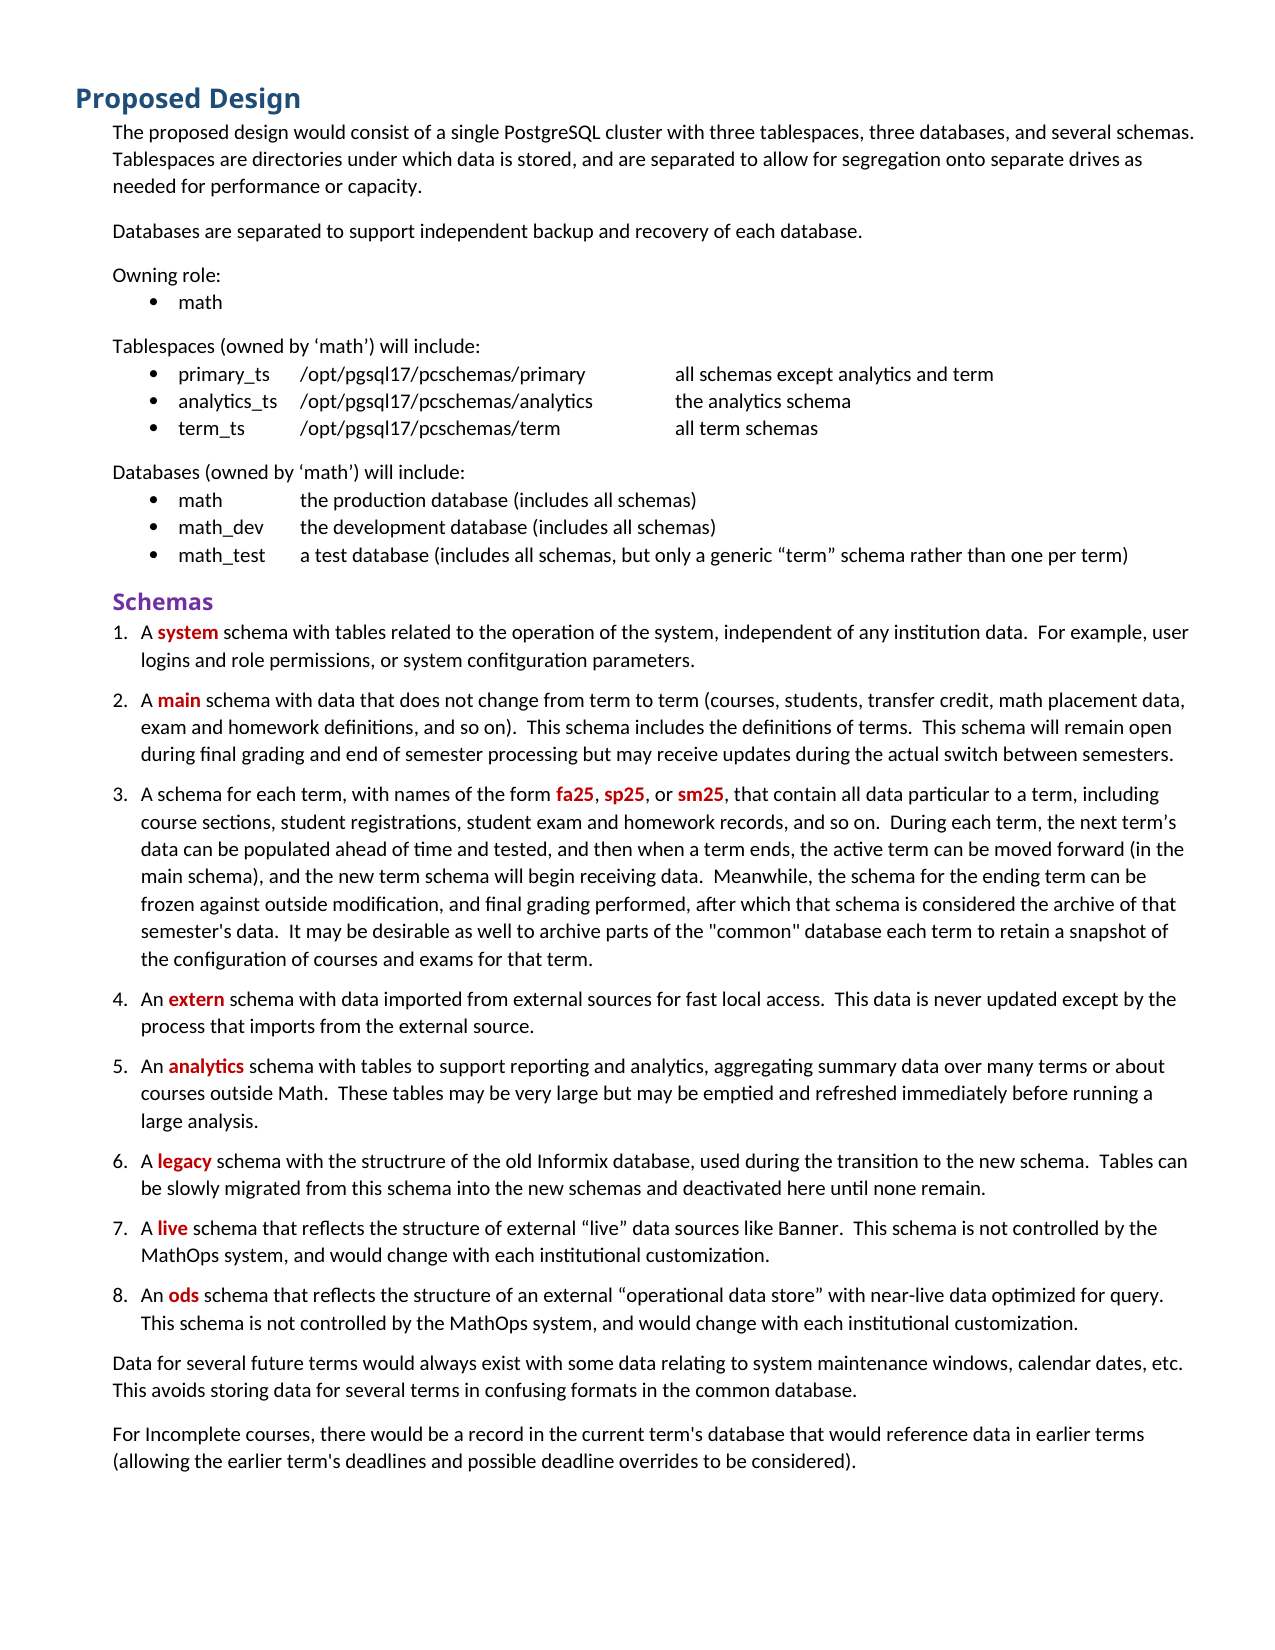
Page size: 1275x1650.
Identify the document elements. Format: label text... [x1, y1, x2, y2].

list math the production database (includes all schemas) [150, 487, 1200, 512]
list math_test a test database (includes all schemas, but only a generic “term” schema rather than one per term) [150, 542, 1200, 567]
text Databases are separated to support independent backup and recovery of each database. [112, 218, 1200, 243]
list math_dev the development database (includes all schemas) [150, 514, 1200, 540]
subtitle Proposed Design [75, 79, 1200, 116]
text The proposed design would consist of a single PostgreSQL cluster with three tablespaces, three databases, and several schemas. Tablespaces are directories under which data is stored, and are separated to allow for segregation onto separate drives as needed for performance or capacity. [112, 119, 1200, 199]
text Databases (owned by ‘math’) will include: [112, 459, 1200, 485]
list An extern schema with data imported from external sources for fast local access. This data is never updated except by the process that imports from the external source. [112, 986, 1200, 1039]
list term_ts /opt/pgsql17/pcschemas/term all term schemas [150, 416, 1200, 441]
list An analytics schema with tables to support reporting and analytics, aggregating summary data over many terms or about courses outside Math. These tables may be very large but may be emptied and refreshed immediately before running a large analysis. [112, 1053, 1200, 1133]
list math [150, 289, 1200, 315]
subtitle Schemas [112, 586, 1200, 617]
list A legacy schema with the structrure of the old Informix database, used during the transition to the new schema. Tables can be slowly migrated from this schema into the new schemas and deactivated here until none remain. [112, 1148, 1200, 1201]
text Tablespaces (owned by ‘math’) will include: [112, 333, 1200, 359]
text For Incomplete courses, there would be a record in the current term's database that would reference data in earlier terms (allowing the earlier term's deadlines and possible deadline overrides to be considered). [112, 1421, 1200, 1474]
list A system schema with tables related to the operation of the system, independent of any institution data. For example, user logins and role permissions, or system confitguration parameters. [112, 619, 1200, 672]
text Owning role: [112, 262, 1200, 287]
text Data for several future terms would always exist with some data relating to system maintenance windows, calendar dates, etc. This avoids storing data for several terms in confusing formats in the common database. [112, 1350, 1200, 1402]
list A main schema with data that does not change from term to term (courses, students, transfer credit, math placement data, exam and homework definitions, and so on). This schema includes the definitions of terms. This schema will remain open during final grading and end of semester processing but may receive updates during the actual switch between semesters. [112, 687, 1200, 767]
list A schema for each term, with names of the form fa25, sp25, or sm25, that contain all data particular to a term, including course sections, student registrations, student exam and homework records, and so on. During each term, the next term’s data can be populated ahead of time and tested, and then when a term ends, the active term can be moved forward (in the main schema), and the new term schema will begin receiving data. Meanwhile, the schema for the ending term can be frozen against outside modification, and final grading performed, after which that schema is considered the archive of that semester's data. It may be desirable as well to archive parts of the "common" database each term to retain a snapshot of the configuration of courses and exams for that term. [112, 782, 1200, 971]
list analytics_ts /opt/pgsql17/pcschemas/analytics the analytics schema [150, 388, 1200, 413]
list A live schema that reflects the structure of external “live” data sources like Banner. This schema is not controlled by the MathOps system, and would change with each institutional customization. [112, 1215, 1200, 1268]
list primary_ts /opt/pgsql17/pcschemas/primary all schemas except analytics and term [150, 361, 1200, 386]
list An ods schema that reflects the structure of an external “operational data store” with near-live data optimized for query. This schema is not controlled by the MathOps system, and would change with each institutional customization. [112, 1282, 1200, 1335]
